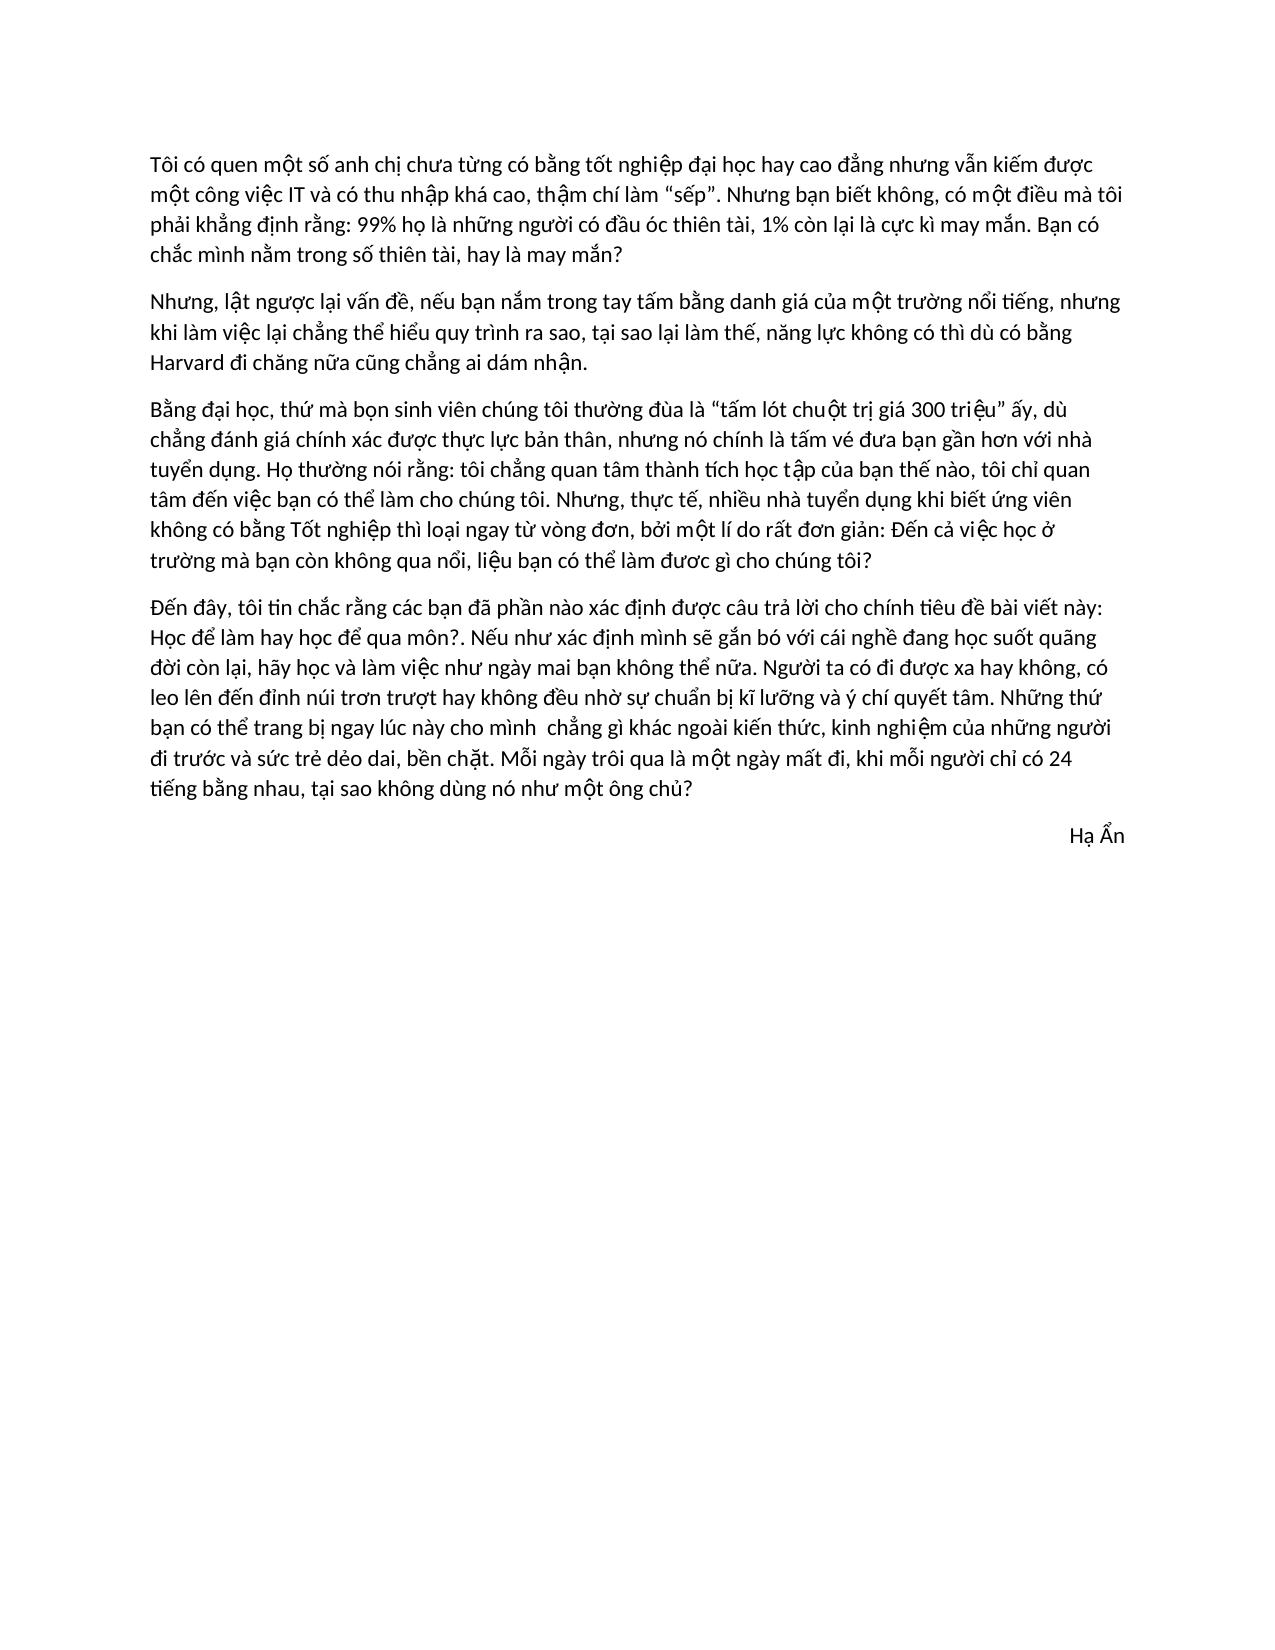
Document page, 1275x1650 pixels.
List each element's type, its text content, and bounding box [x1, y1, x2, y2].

text Nhưng, lật ngược lại vấn đề, nếu bạn nắm trong tay tấm bằng danh giá của một trường nổi tiếng, nhưng khi làm việc lại chẳng thể hiểu quy trình ra sao, tại sao lại làm thế, năng lực không có thì dù có bằng Harvard đi chăng nữa cũng chẳng ai dám nhận. [150, 287, 1125, 376]
text Hạ Ẩn [150, 821, 1125, 849]
text Bằng đại học, thứ mà bọn sinh viên chúng tôi thường đùa là “tấm lót chuột trị giá 300 triệu” ấy, dù chẳng đánh giá chính xác được thực lực bản thân, nhưng nó chính là tấm vé đưa bạn gần hơn với nhà tuyển dụng. Họ thường nói rằng: tôi chẳng quan tâm thành tích học tập của bạn thế nào, tôi chỉ quan tâm đến việc bạn có thể làm cho chúng tôi. Nhưng, thực tế, nhiều nhà tuyển dụng khi biết ứng viên không có bằng Tốt nghiệp thì loại ngay từ vòng đơn, bởi một lí do rất đơn giản: Đến cả việc học ở trường mà bạn còn không qua nổi, liệu bạn có thể làm đươc gì cho chúng tôi? [150, 395, 1125, 574]
text Tôi có quen một số anh chị chưa từng có bằng tốt nghiệp đại học hay cao đẳng nhưng vẫn kiếm được một công việc IT và có thu nhập khá cao, thậm chí làm “sếp”. Nhưng bạn biết không, có một điều mà tôi phải khẳng định rằng: 99% họ là những người có đầu óc thiên tài, 1% còn lại là cực kì may mắn. Bạn có chắc mình nằm trong số thiên tài, hay là may mắn? [150, 150, 1125, 269]
text Đến đây, tôi tin chắc rằng các bạn đã phần nào xác định được câu trả lời cho chính tiêu đề bài viết này: Học để làm hay học để qua môn?. Nếu như xác định mình sẽ gắn bó với cái nghề đang học suốt quãng đời còn lại, hãy học và làm việc như ngày mai bạn không thể nữa. Người ta có đi được xa hay không, có leo lên đến đỉnh núi trơn trượt hay không đều nhờ sự chuẩn bị kĩ lưỡng và ý chí quyết tâm. Những thứ bạn có thể trang bị ngay lúc này cho mình chẳng gì khác ngoài kiến thức, kinh nghiệm của những người đi trước và sức trẻ dẻo dai, bền chặt. Mỗi ngày trôi qua là một ngày mất đi, khi mỗi người chỉ có 24 tiếng bằng nhau, tại sao không dùng nó như một ông chủ? [150, 593, 1125, 802]
